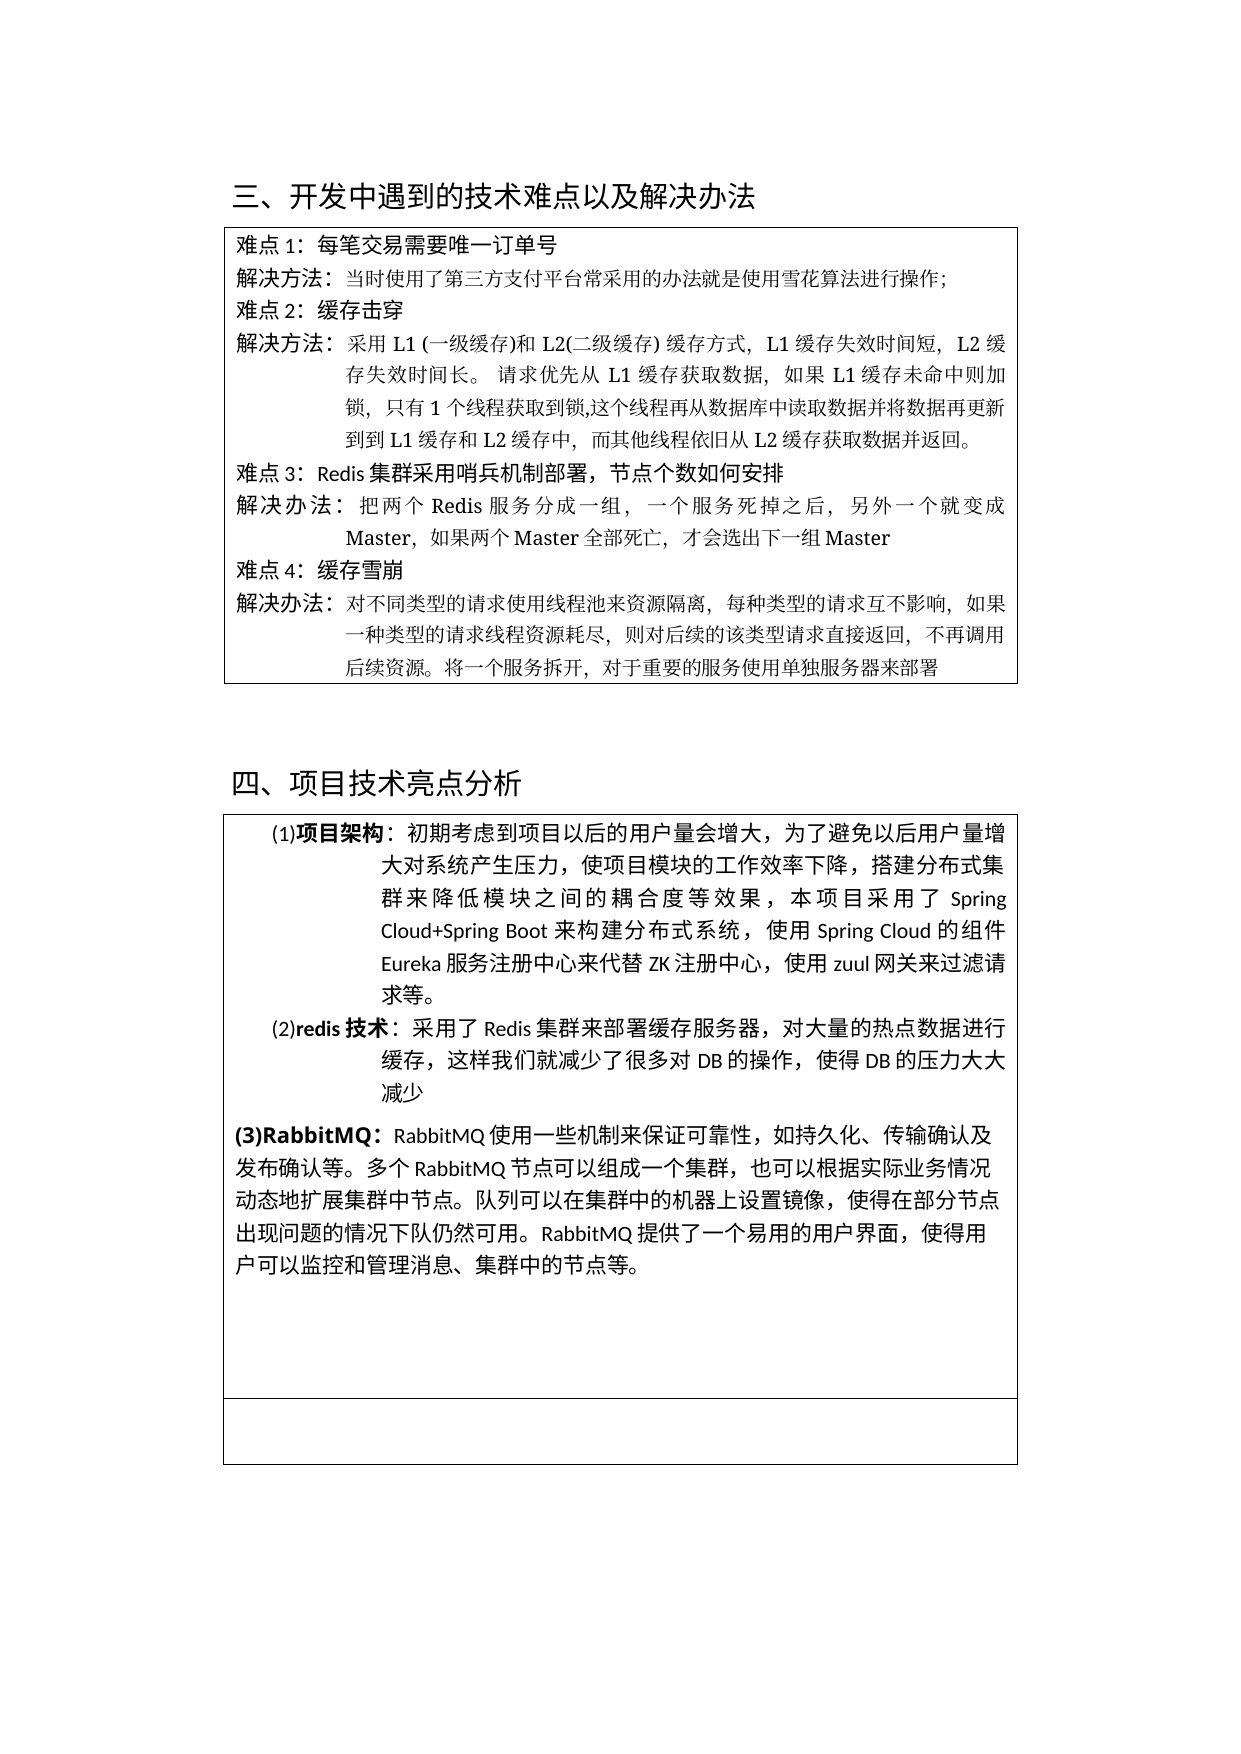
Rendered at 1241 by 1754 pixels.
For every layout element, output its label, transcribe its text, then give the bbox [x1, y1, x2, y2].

table_cell [224, 1399, 1017, 1464]
list 项目技术亮点分析 [187, 749, 1053, 814]
list 开发中遇到的技术难点以及解决办法 [187, 162, 1053, 227]
table_header 难点1：每笔交易需要唯一订单号 解决方法：当时使用了第三方支付平台常采用的办法就是使用雪花算法进行操作； 难点2：缓存击穿 解决方法：采用 L1 (一级缓存)和 L2(二级缓存) 缓存方式，L1 缓存失效时间短，L2 缓存失效时间长。 请求优先从 L1 缓存获取数据，如果 L1缓存未命中则加锁，只有 1 个线程获取到锁,这个线程再从数据库中读取数据并将数据再更新到到 L1 缓存和 L2 缓存中，而其他线程依旧从 L2 缓存获取数据并返回。 难点3：Redis集群采用哨兵机制部署，节点个数如何安排 解决办法：把两个Redis服务分成一组，一个服务死掉之后，另外一个就变成Master，如果两个Master全部死亡，才会选出下一组Master 难点4：缓存雪崩 解决办法：对不同类型的请求使用线程池来资源隔离，每种类型的请求互不影响，如果一种类型的请求线程资源耗尽，则对后续的该类型请求直接返回，不再调用后续资源。将一个服务拆开，对于重要的服务使用单独服务器来部署 [225, 228, 1017, 683]
